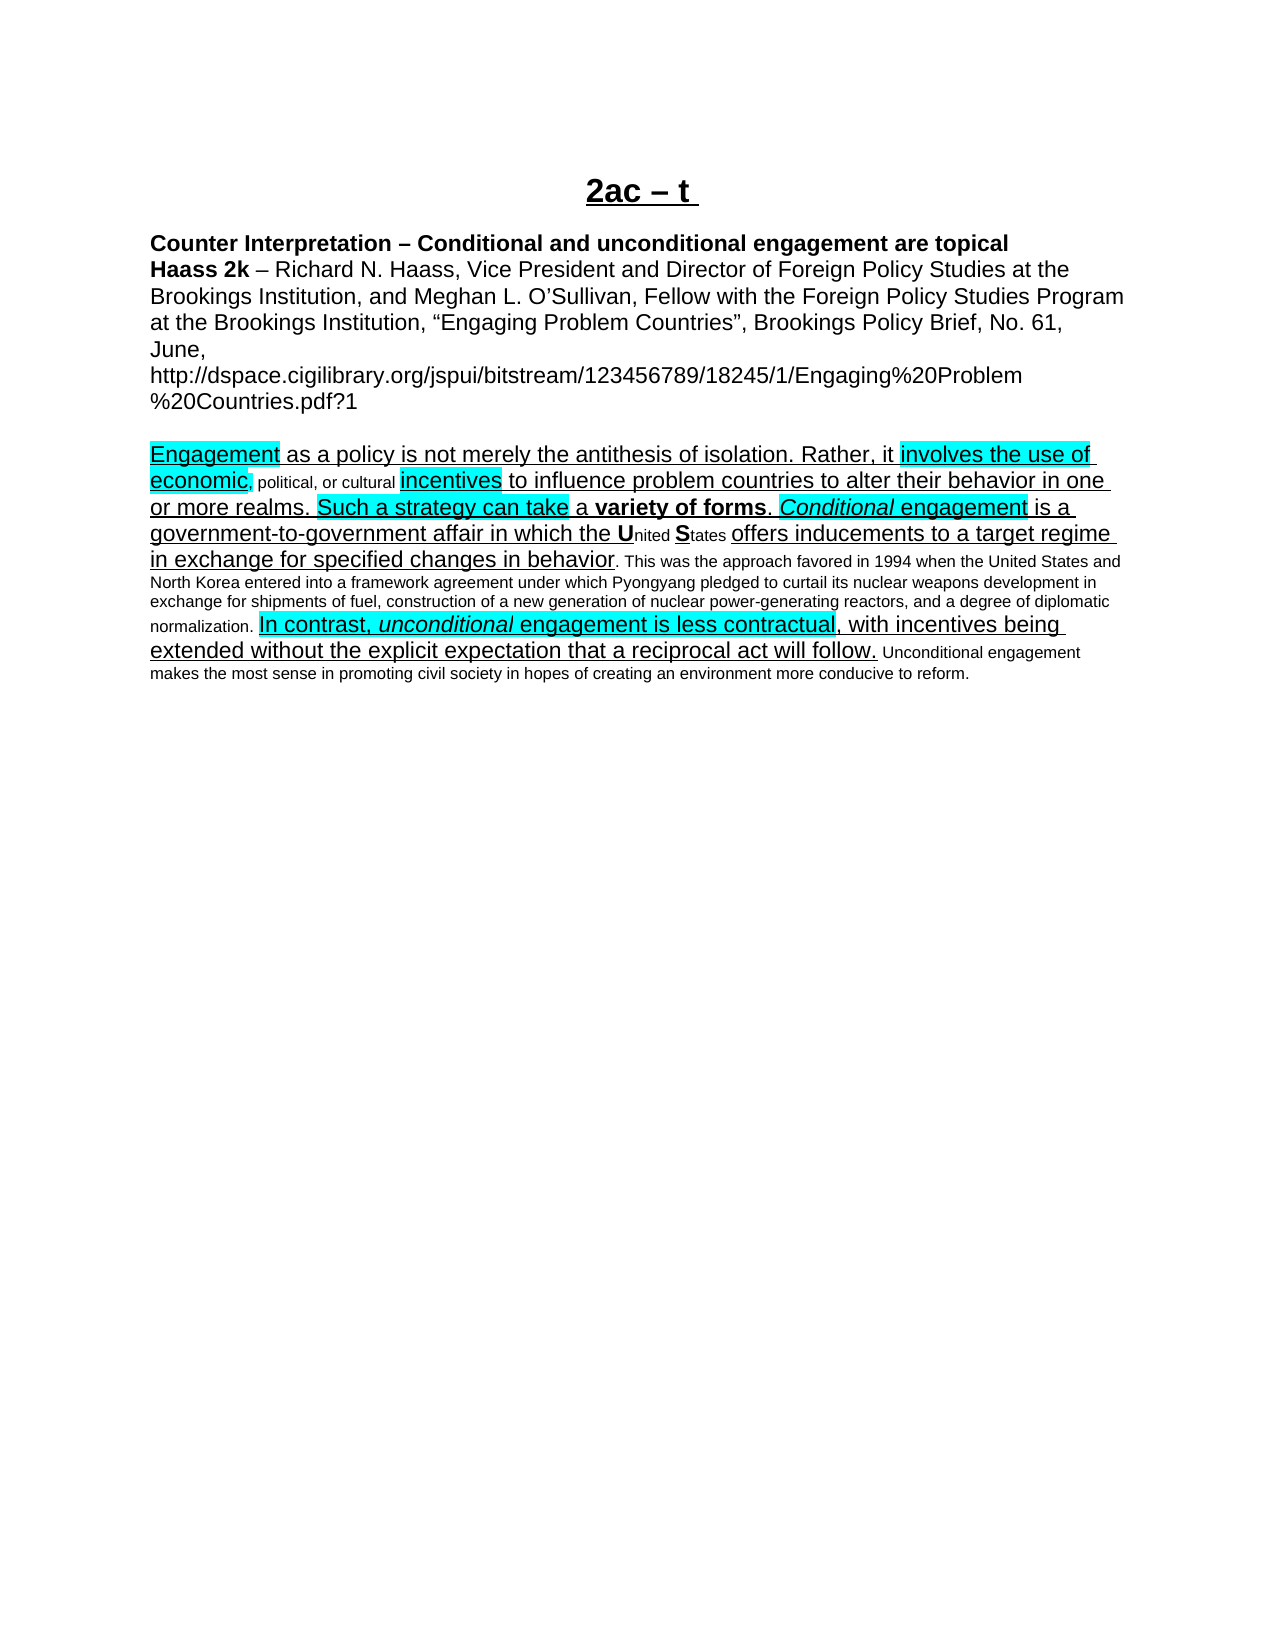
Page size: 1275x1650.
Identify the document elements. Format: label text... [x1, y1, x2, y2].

subtitle 2ac – t [150, 171, 1125, 209]
text Engagement as a policy is not merely the antithesis of isolation. Rather, it involves the use of economic, political, or cultural incentives to influence problem countries to alter their behavior in one or more realms. Such a strategy can take a variety of forms. Conditional engagement is a government-to-government affair in which the United States offers inducements to a target regime in exchange for specified changes in behavior. This was the approach favored in 1994 when the United States and North Korea entered into a framework agreement under which Pyongyang pledged to curtail its nuclear weapons development in exchange for shipments of fuel, construction of a new generation of nuclear power-generating reactors, and a degree of diplomatic normalization. In contrast, unconditional engagement is less contractual, with incentives being extended without the explicit expectation that a reciprocal act will follow. Unconditional engagement makes the most sense in promoting civil society in hopes of creating an environment more conducive to reform. [150, 441, 1125, 683]
text Haass 2k – Richard N. Haass, Vice President and Director of Foreign Policy Studies at the Brookings Institution, and Meghan L. O’Sullivan, Fellow with the Foreign Policy Studies Program at the Brookings Institution, “Engaging Problem Countries”, Brookings Policy Brief, No. 61, June, [150, 256, 1125, 362]
subtitle Counter Interpretation – Conditional and unconditional engagement are topical [150, 230, 1125, 256]
text http://dspace.cigilibrary.org/jspui/bitstream/123456789/18245/1/Engaging%20Problem%20Countries.pdf?1 [150, 362, 1125, 414]
